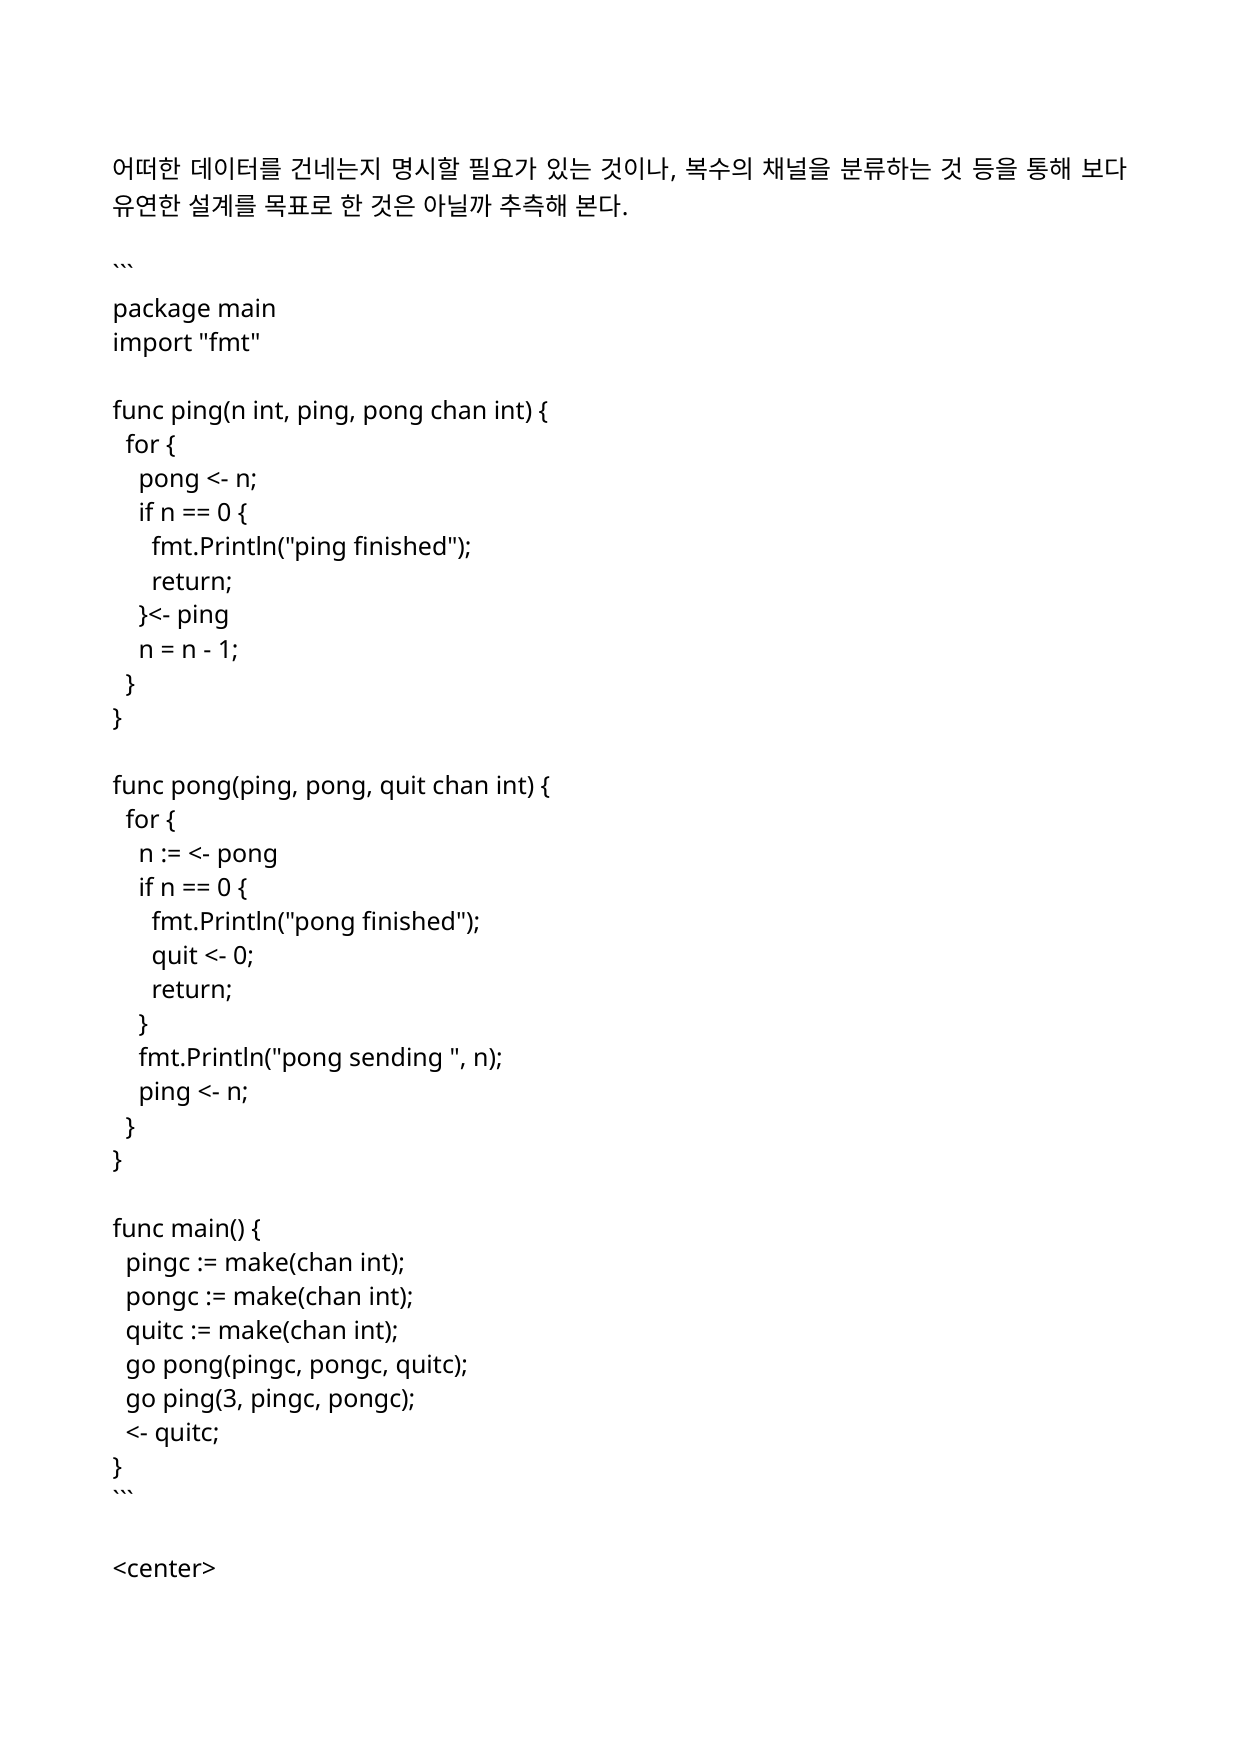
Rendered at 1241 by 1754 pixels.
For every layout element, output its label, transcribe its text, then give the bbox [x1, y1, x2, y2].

text go pong(pingc, pongc, quitc); [112, 1347, 1128, 1381]
text func pong(ping, pong, quit chan int) { [112, 767, 1128, 802]
text n = n - 1; [112, 631, 1128, 665]
text go ping(3, pingc, pongc); [112, 1381, 1128, 1415]
text func main() { [112, 1210, 1128, 1244]
text n := <- pong [112, 836, 1128, 870]
text ``` [112, 1483, 1128, 1517]
text <center> [112, 1551, 1128, 1585]
text fmt.Println("pong sending ", n); [112, 1040, 1128, 1074]
text <- quitc; [112, 1415, 1128, 1449]
text fmt.Println("ping finished"); [112, 529, 1128, 563]
text fmt.Println("pong finished"); [112, 904, 1128, 938]
text if n == 0 { [112, 495, 1128, 529]
text return; [112, 563, 1128, 597]
text ping <- n; [112, 1074, 1128, 1108]
text pong <- n; [112, 461, 1128, 495]
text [112, 150, 1128, 222]
text func ping(n int, ping, pong chan int) { [112, 393, 1128, 427]
text } [112, 1006, 1128, 1040]
text quitc := make(chan int); [112, 1312, 1128, 1347]
text ``` [112, 257, 1128, 291]
text import "fmt" [112, 325, 1128, 359]
text } [112, 665, 1128, 699]
text } [112, 1142, 1128, 1176]
text quit <- 0; [112, 938, 1128, 972]
text if n == 0 { [112, 870, 1128, 904]
text } [112, 1449, 1128, 1483]
text pingc := make(chan int); [112, 1244, 1128, 1278]
text package main [112, 291, 1128, 325]
text pongc := make(chan int); [112, 1278, 1128, 1312]
text return; [112, 972, 1128, 1006]
text for { [112, 427, 1128, 461]
text } [112, 1108, 1128, 1142]
text }<- ping [112, 597, 1128, 631]
text } [112, 699, 1128, 733]
text for { [112, 802, 1128, 836]
